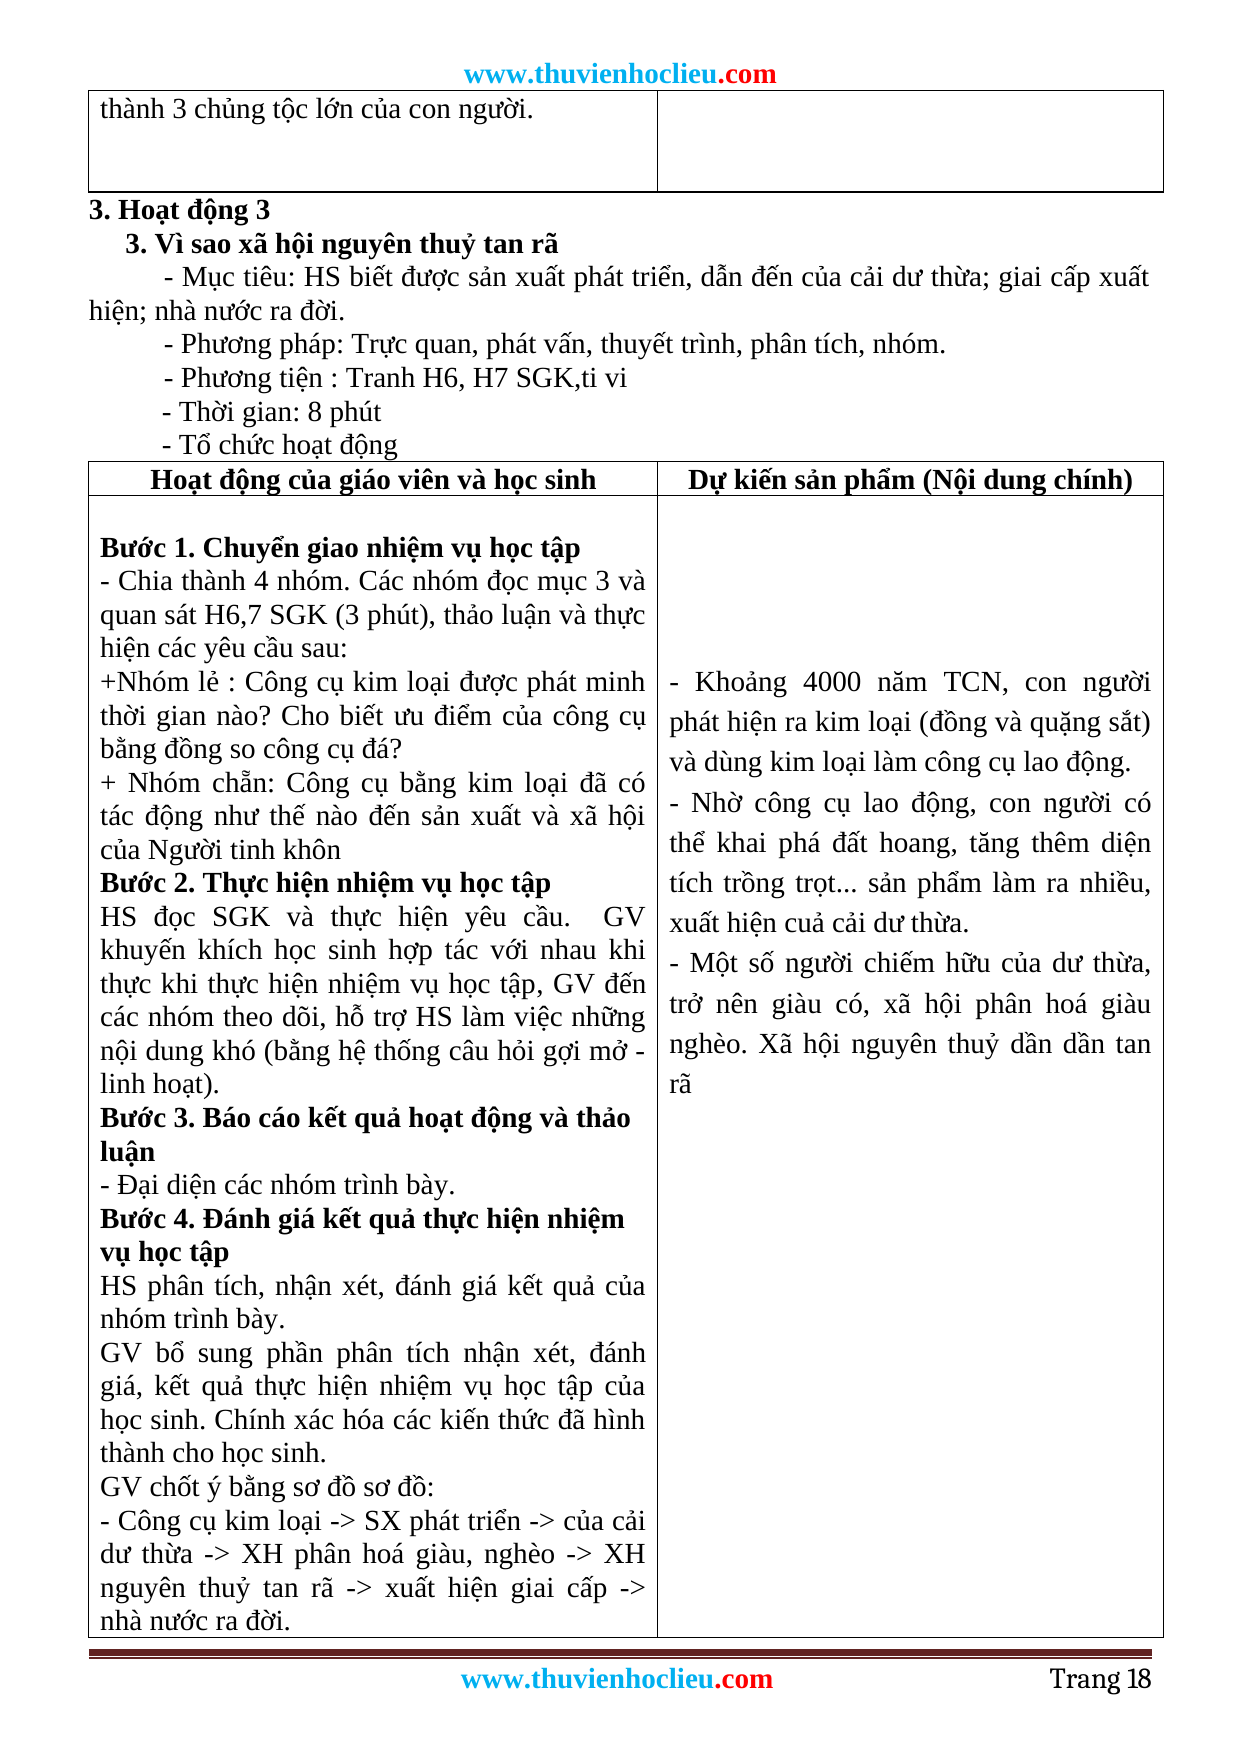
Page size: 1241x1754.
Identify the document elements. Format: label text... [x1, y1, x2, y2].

text - Tổ chức hoạt động [89, 427, 1152, 461]
text 3. Vì sao xã hội nguyên thuỷ tan rã [89, 226, 1152, 259]
text 3. Hoạt động 3 [89, 193, 1152, 226]
text - Thời gian: 8 phút [89, 394, 1152, 427]
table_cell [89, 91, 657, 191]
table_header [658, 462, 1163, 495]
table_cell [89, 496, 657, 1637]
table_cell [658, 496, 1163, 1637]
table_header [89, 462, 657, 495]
text - Phương pháp: Trực quan, phát vấn, thuyết trình, phân tích, nhóm. [89, 327, 1152, 360]
text - Phương tiện : Tranh H6, H7 SGK,ti vi [89, 360, 1152, 394]
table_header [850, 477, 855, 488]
text - Mục tiêu: HS biết được sản xuất phát triển, dẫn đến của cải dư thừa; giai cấp xuất hiện; nhà nước ra đời. [89, 259, 1152, 327]
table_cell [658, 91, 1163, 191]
